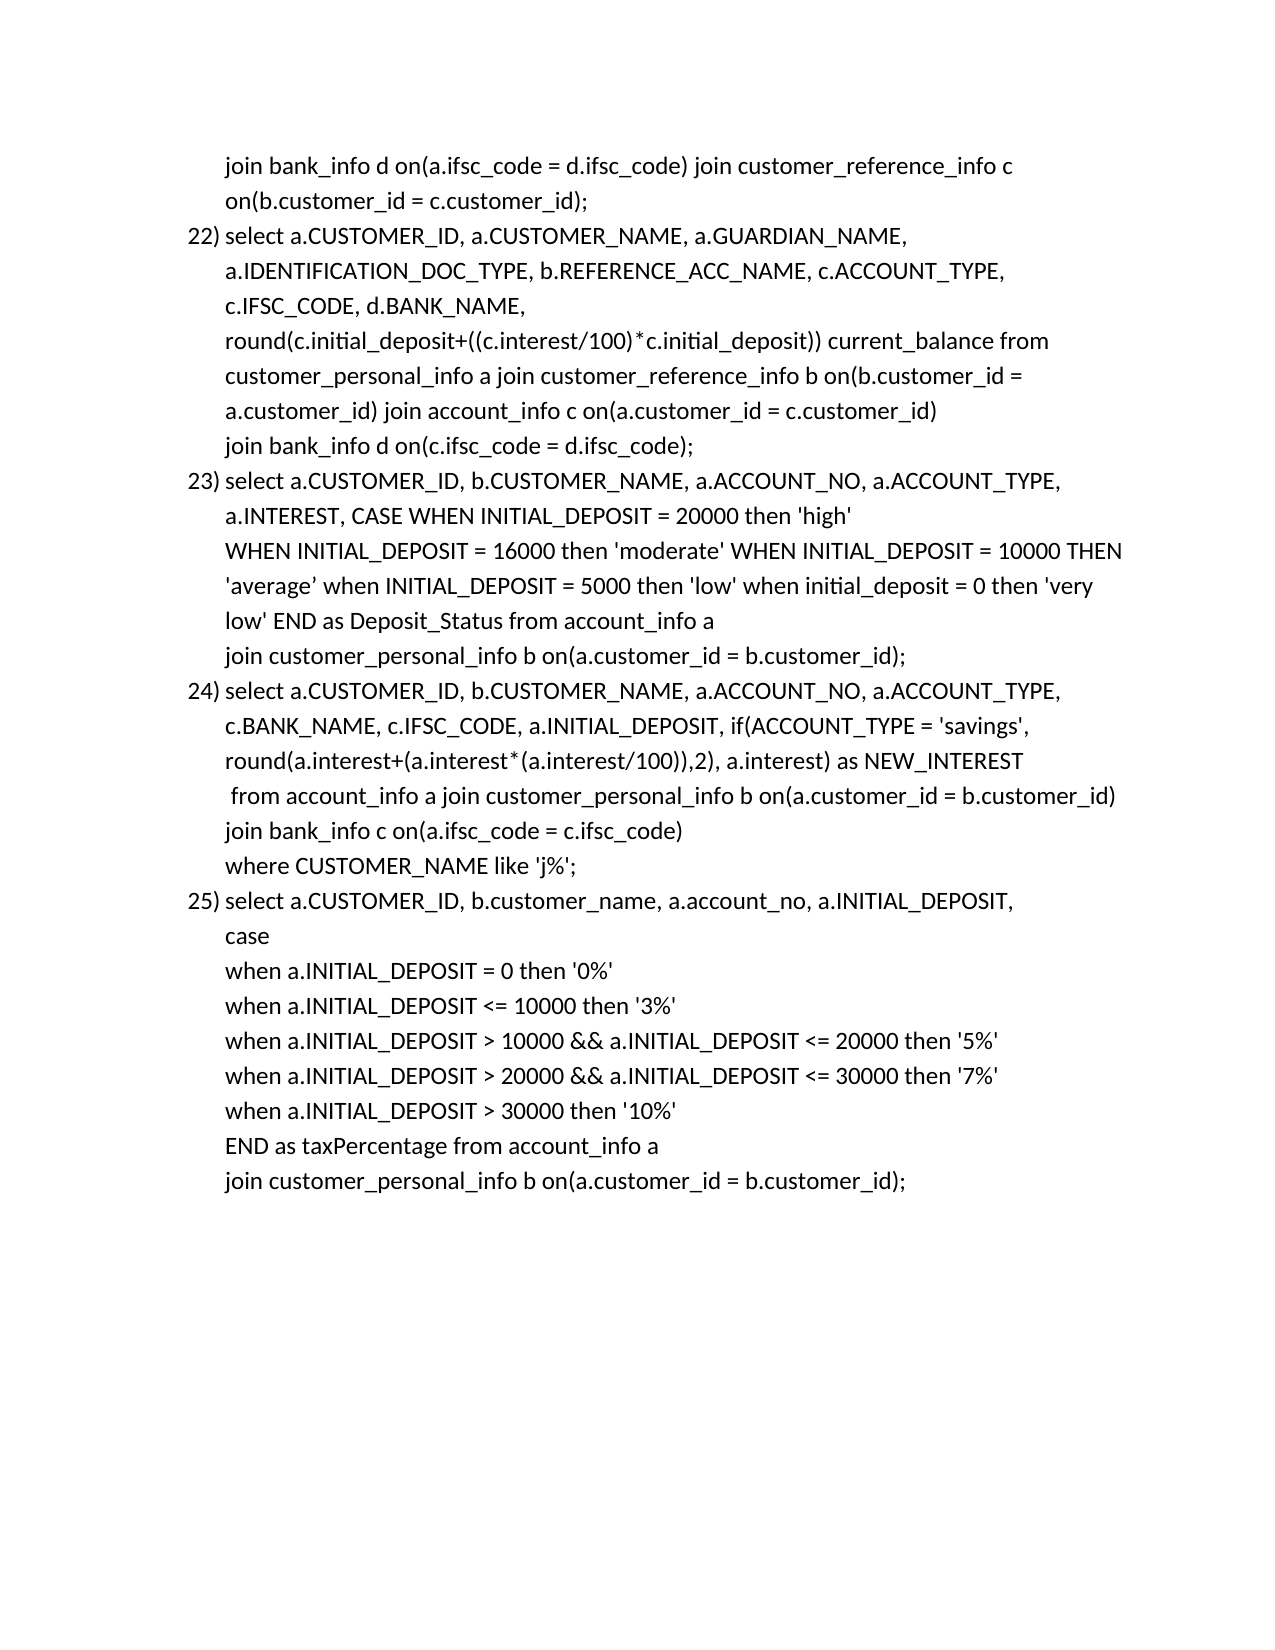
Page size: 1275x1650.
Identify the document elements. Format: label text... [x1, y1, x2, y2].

list select a.CUSTOMER_ID, b.CUSTOMER_NAME, a.ACCOUNT_NO, a.ACCOUNT_TYPE, c.BANK_NAME, c.IFSC_CODE, a.INITIAL_DEPOSIT, if(ACCOUNT_TYPE = 'savings', round(a.interest+(a.interest*(a.interest/100)),2), a.interest) as NEW_INTEREST [187, 675, 1125, 776]
list when a.INITIAL_DEPOSIT > 10000 && a.INITIAL_DEPOSIT <= 20000 then '5%' [225, 1025, 1125, 1056]
list case [225, 920, 1125, 951]
list select a.CUSTOMER_ID, b.CUSTOMER_NAME, a.ACCOUNT_NO, a.ACCOUNT_TYPE, a.INTEREST, CASE WHEN INITIAL_DEPOSIT = 20000 then 'high' [187, 465, 1125, 531]
list select a.CUSTOMER_ID, b.customer_name, a.account_no, a.INITIAL_DEPOSIT, [187, 885, 1125, 916]
list WHEN INITIAL_DEPOSIT = 16000 then 'moderate' WHEN INITIAL_DEPOSIT = 10000 THEN 'average’ when INITIAL_DEPOSIT = 5000 then 'low' when initial_deposit = 0 then 'very low' END as Deposit_Status from account_info a [225, 535, 1125, 636]
list join customer_personal_info b on(a.customer_id = b.customer_id); [225, 1165, 1125, 1196]
list join bank_info d on(a.ifsc_code = d.ifsc_code) join customer_reference_info c on(b.customer_id = c.customer_id); [225, 150, 1125, 216]
list when a.INITIAL_DEPOSIT <= 10000 then '3%' [225, 990, 1125, 1021]
list join bank_info d on(c.ifsc_code = d.ifsc_code); [225, 430, 1125, 461]
list where CUSTOMER_NAME like 'j%'; [225, 850, 1125, 881]
list join bank_info c on(a.ifsc_code = c.ifsc_code) [225, 815, 1125, 846]
list when a.INITIAL_DEPOSIT = 0 then '0%' [225, 955, 1125, 986]
list when a.INITIAL_DEPOSIT > 20000 && a.INITIAL_DEPOSIT <= 30000 then '7%' [225, 1060, 1125, 1091]
list join customer_personal_info b on(a.customer_id = b.customer_id); [225, 640, 1125, 671]
list END as taxPercentage from account_info a [225, 1130, 1125, 1161]
list from account_info a join customer_personal_info b on(a.customer_id = b.customer_id) [225, 780, 1125, 811]
list select a.CUSTOMER_ID, a.CUSTOMER_NAME, a.GUARDIAN_NAME, a.IDENTIFICATION_DOC_TYPE, b.REFERENCE_ACC_NAME, c.ACCOUNT_TYPE, c.IFSC_CODE, d.BANK_NAME, round(c.initial_deposit+((c.interest/100)*c.initial_deposit)) current_balance from customer_personal_info a join customer_reference_info b on(b.customer_id = a.customer_id) join account_info c on(a.customer_id = c.customer_id) [187, 220, 1125, 426]
list when a.INITIAL_DEPOSIT > 30000 then '10%' [225, 1095, 1125, 1126]
